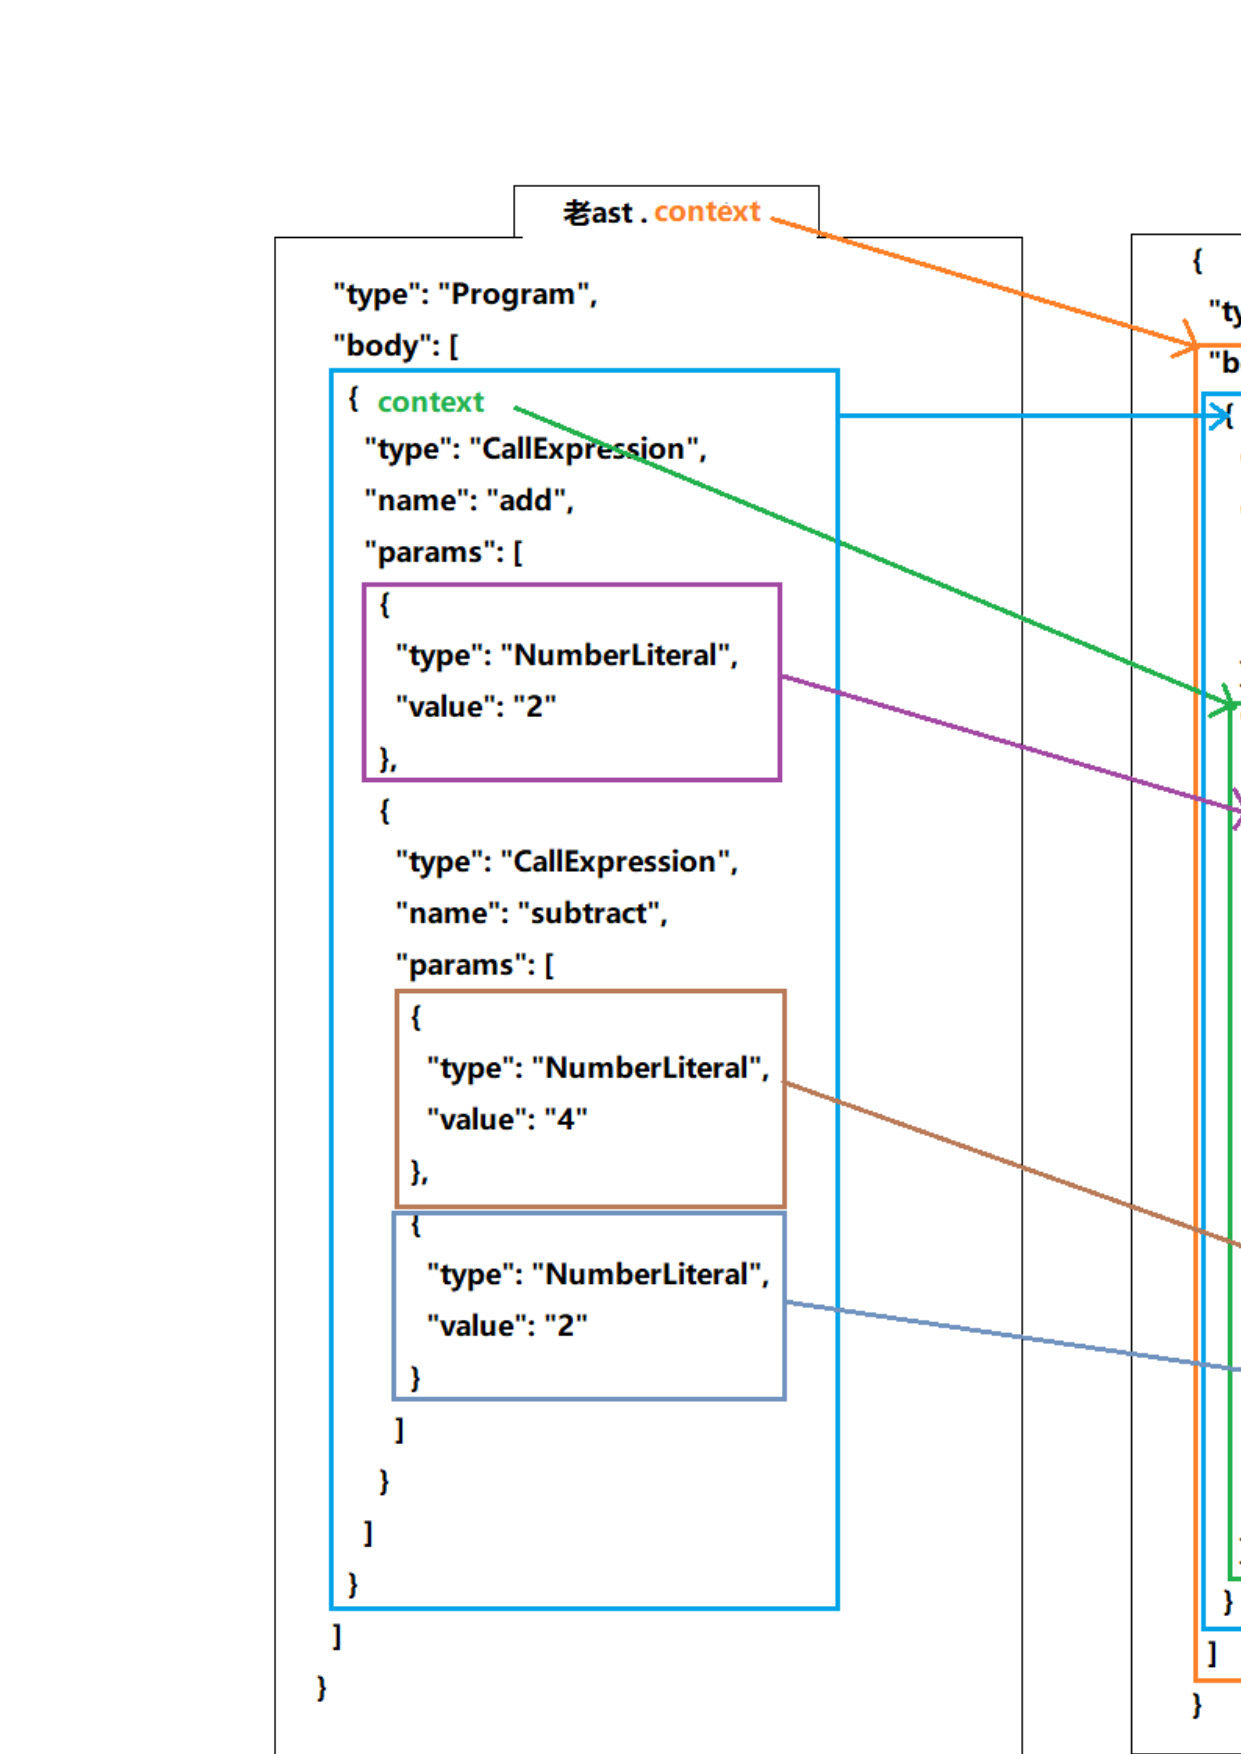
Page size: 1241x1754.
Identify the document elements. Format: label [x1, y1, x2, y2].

picture [187, 176, 1241, 1754]
